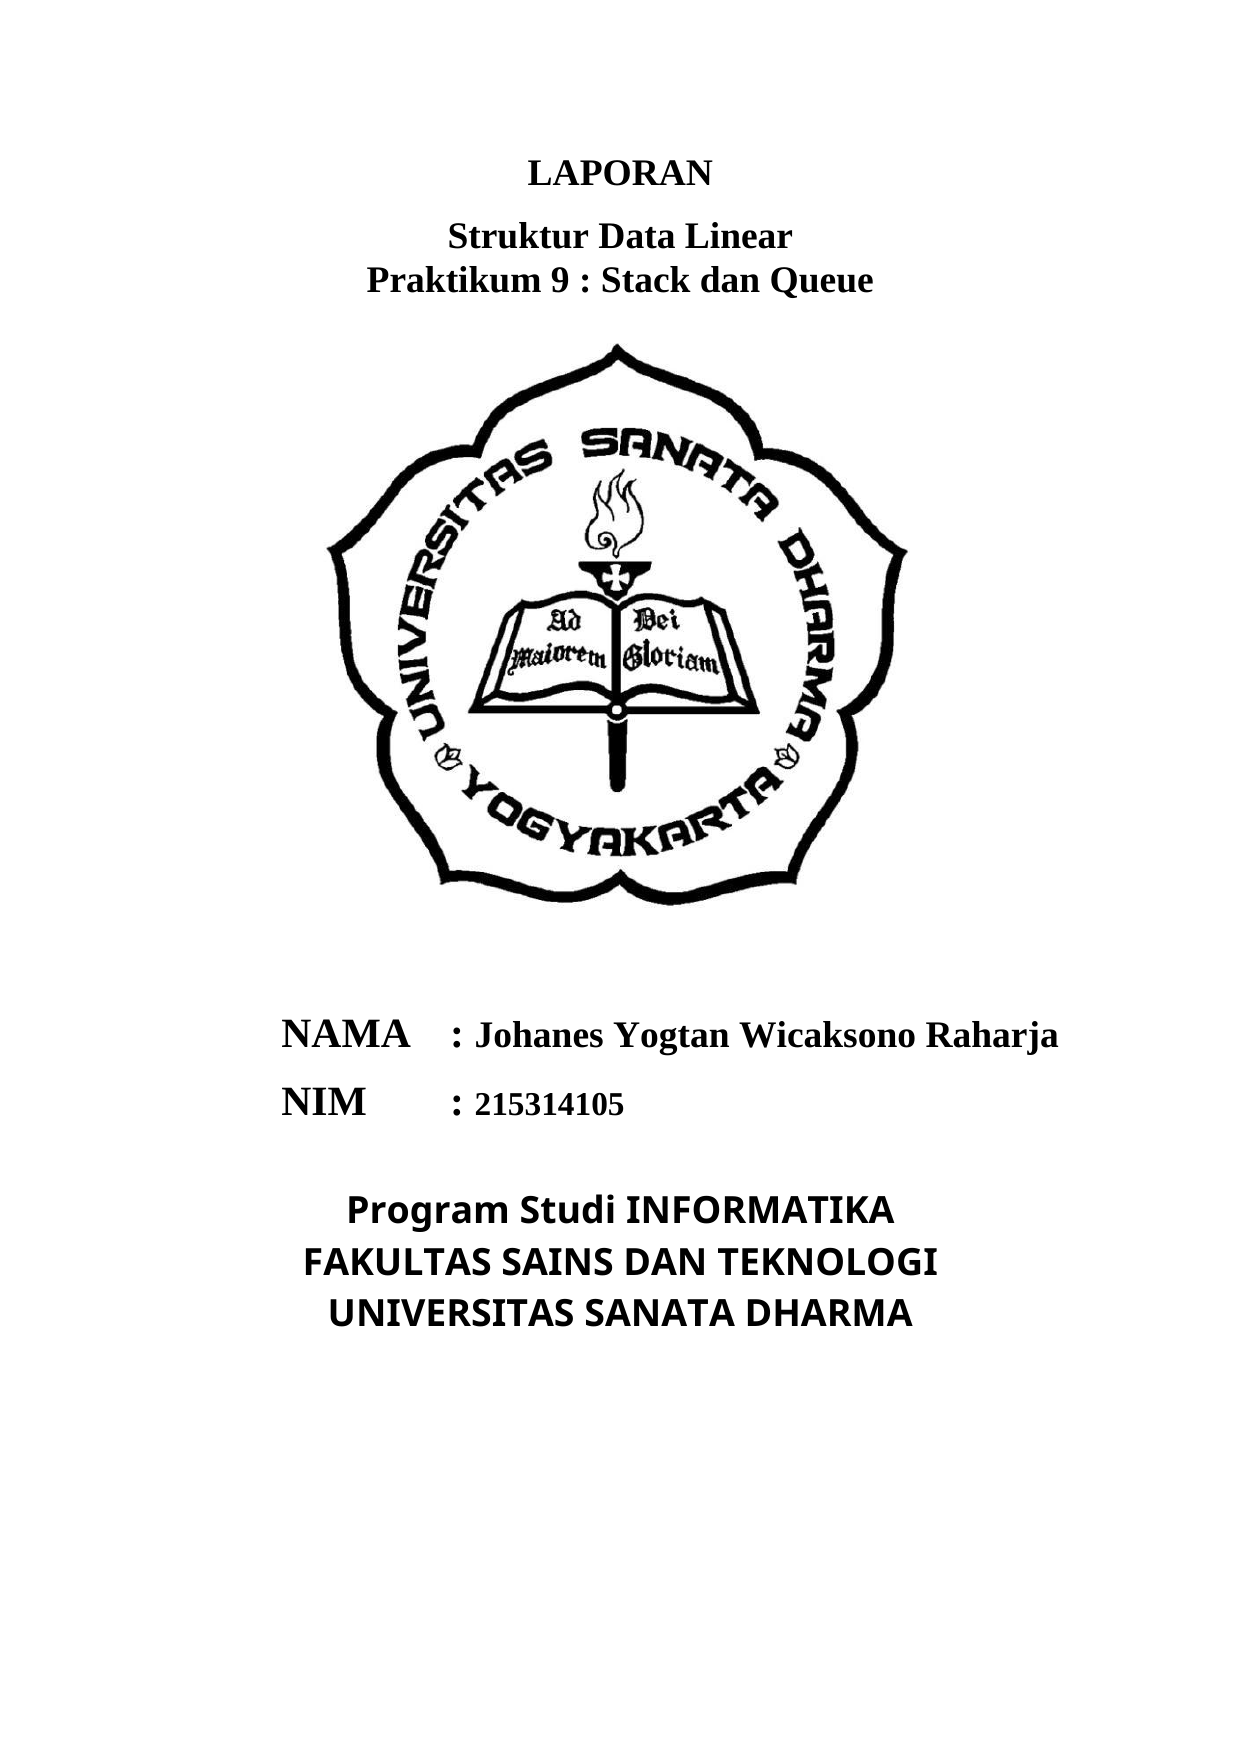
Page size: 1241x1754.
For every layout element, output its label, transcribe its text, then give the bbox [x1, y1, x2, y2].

text NAMA : Johanes Yogtan Wicaksono Raharja [237, 1008, 1090, 1056]
text NIM : 215314105 [237, 1077, 1090, 1125]
text UNIVERSITAS SANATA DHARMA [150, 1286, 1090, 1337]
text Struktur Data Linear [150, 214, 1090, 257]
picture [316, 300, 924, 924]
text LAPORAN [150, 150, 1090, 193]
text Praktikum 9 : Stack dan Queue [150, 257, 1090, 300]
text FAKULTAS SAINS DAN TEKNOLOGI [150, 1235, 1090, 1286]
text Program Studi INFORMATIKA [150, 1184, 1090, 1235]
